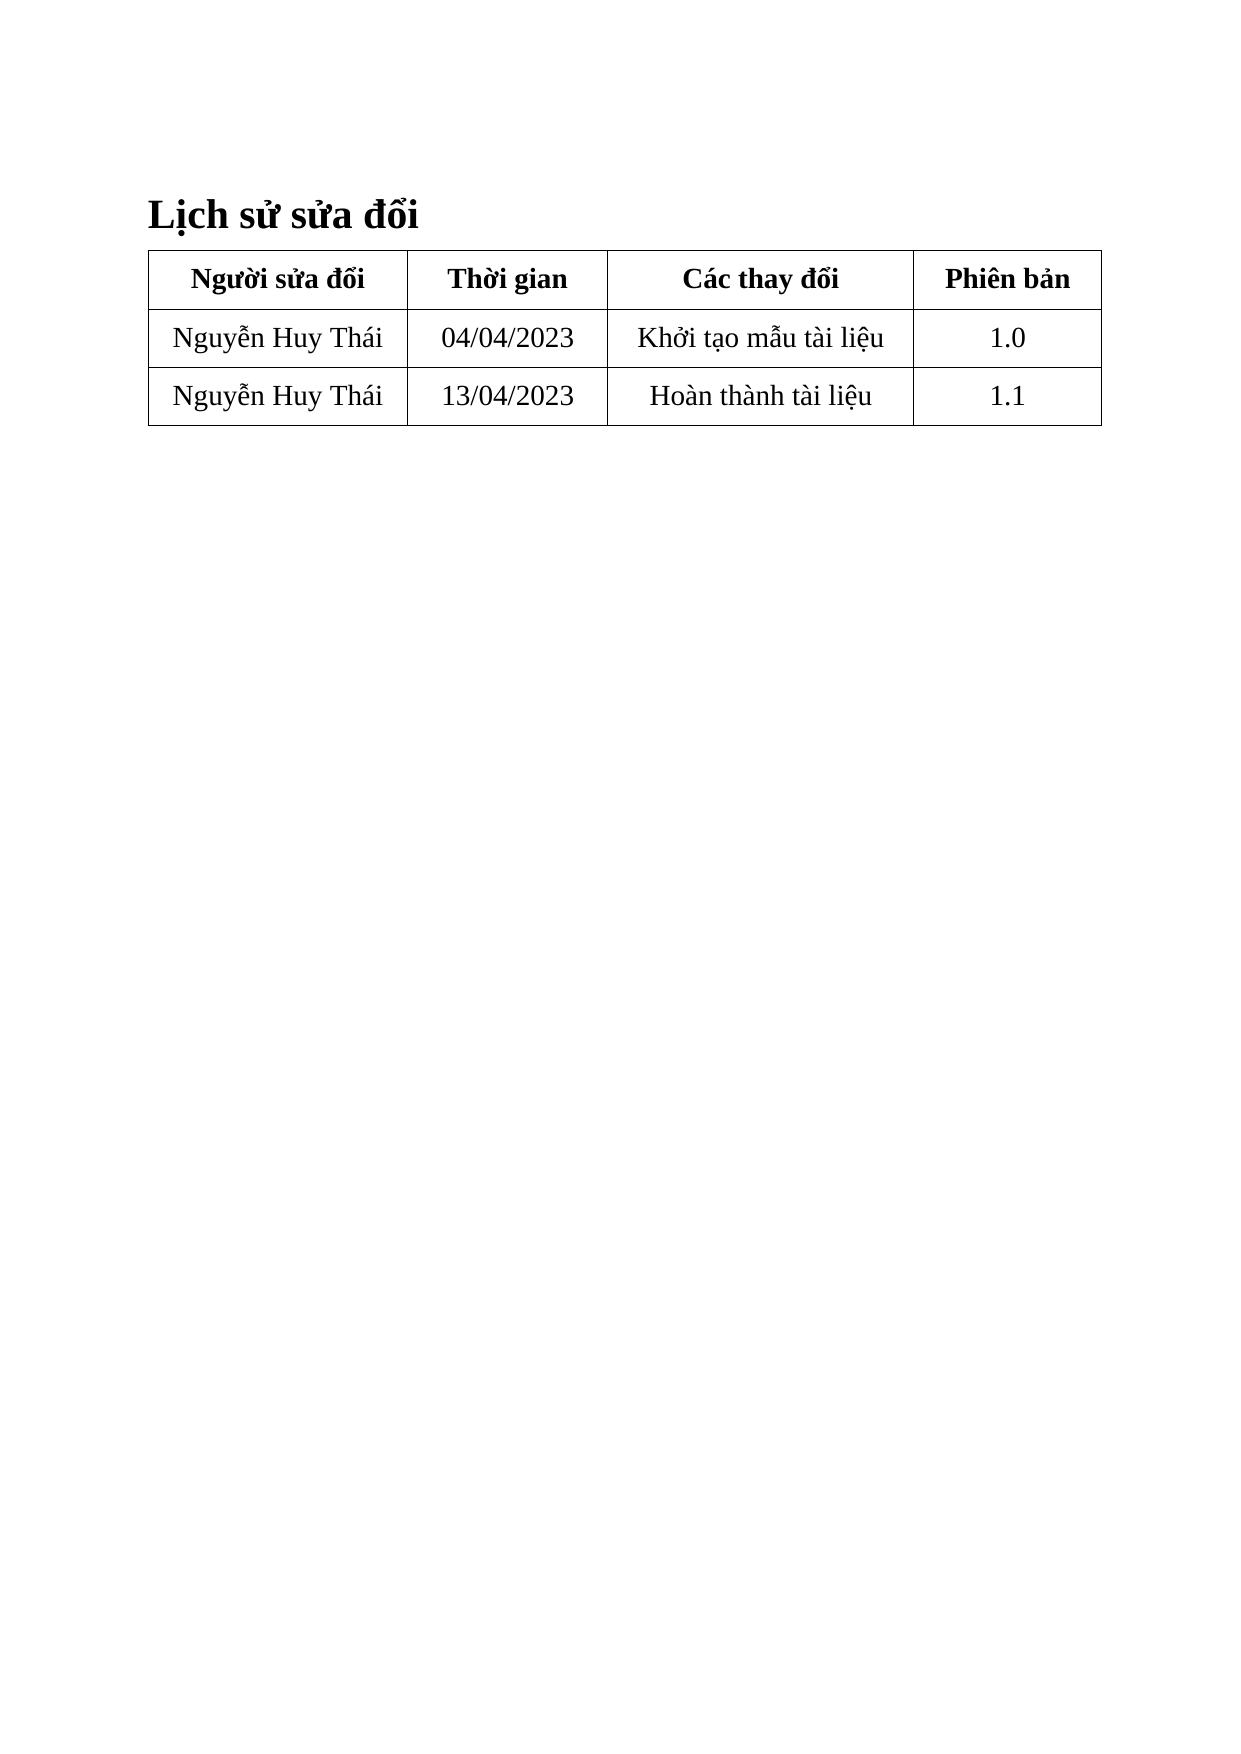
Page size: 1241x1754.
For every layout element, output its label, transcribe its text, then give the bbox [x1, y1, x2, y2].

table_cell Nguyễn Huy Thái [149, 368, 407, 425]
table_cell 1.0 [914, 310, 1101, 367]
table_cell 04/04/2023 [408, 310, 607, 367]
table_cell Khởi tạo mẫu tài liệu [608, 310, 913, 367]
table_header Phiên bản [914, 251, 1101, 309]
table_cell Hoàn thành tài liệu [608, 368, 913, 425]
table_cell 13/04/2023 [408, 368, 607, 425]
table_cell Nguyễn Huy Thái [149, 310, 407, 367]
table_cell 1.1 [914, 368, 1101, 425]
table_header Thời gian [408, 251, 607, 309]
table_header Các thay đổi [608, 251, 913, 309]
table_header Người sửa đổi [149, 251, 407, 309]
subtitle Lịch sử sửa đổi [148, 189, 1093, 237]
